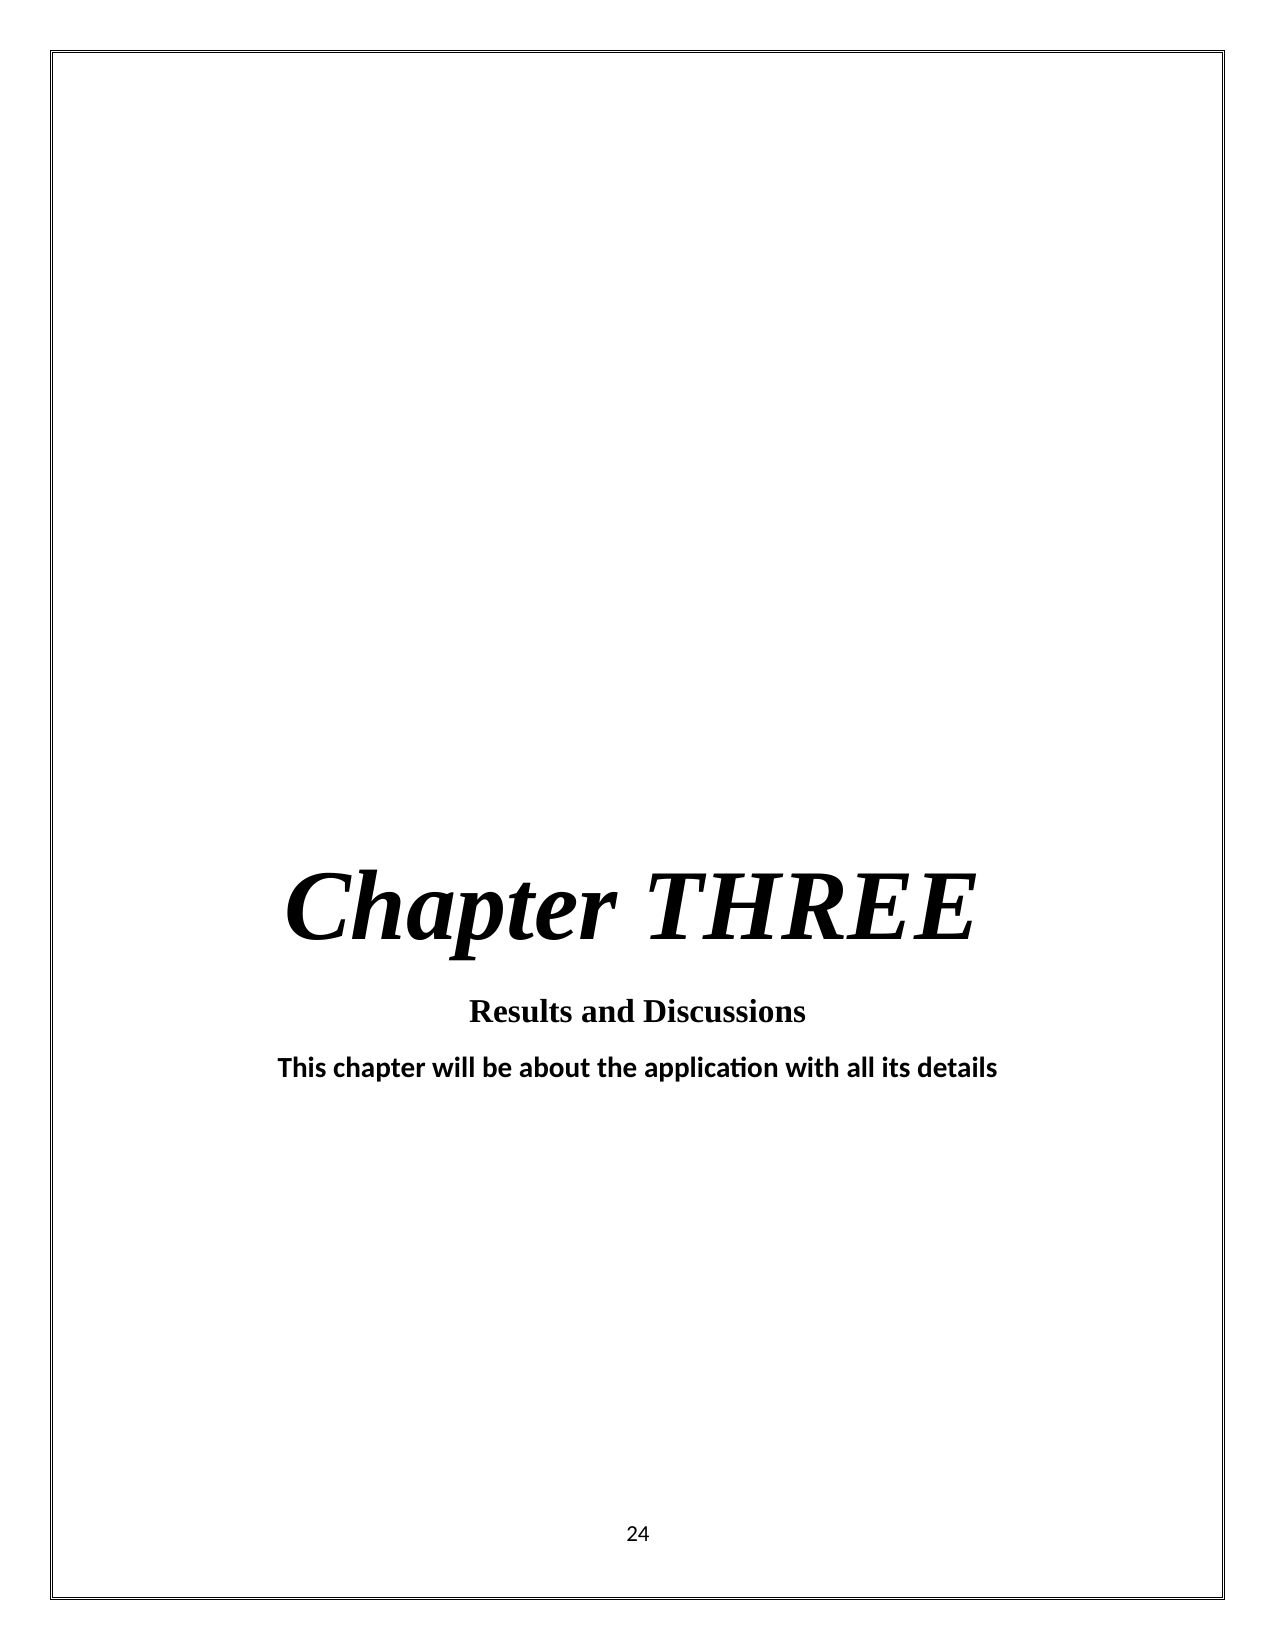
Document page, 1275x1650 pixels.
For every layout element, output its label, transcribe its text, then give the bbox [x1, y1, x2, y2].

text This chapter will be about the application with all its details [150, 1049, 1125, 1084]
text Chapter THREE [150, 846, 1125, 961]
subtitle Results and Discussions [150, 991, 1125, 1029]
